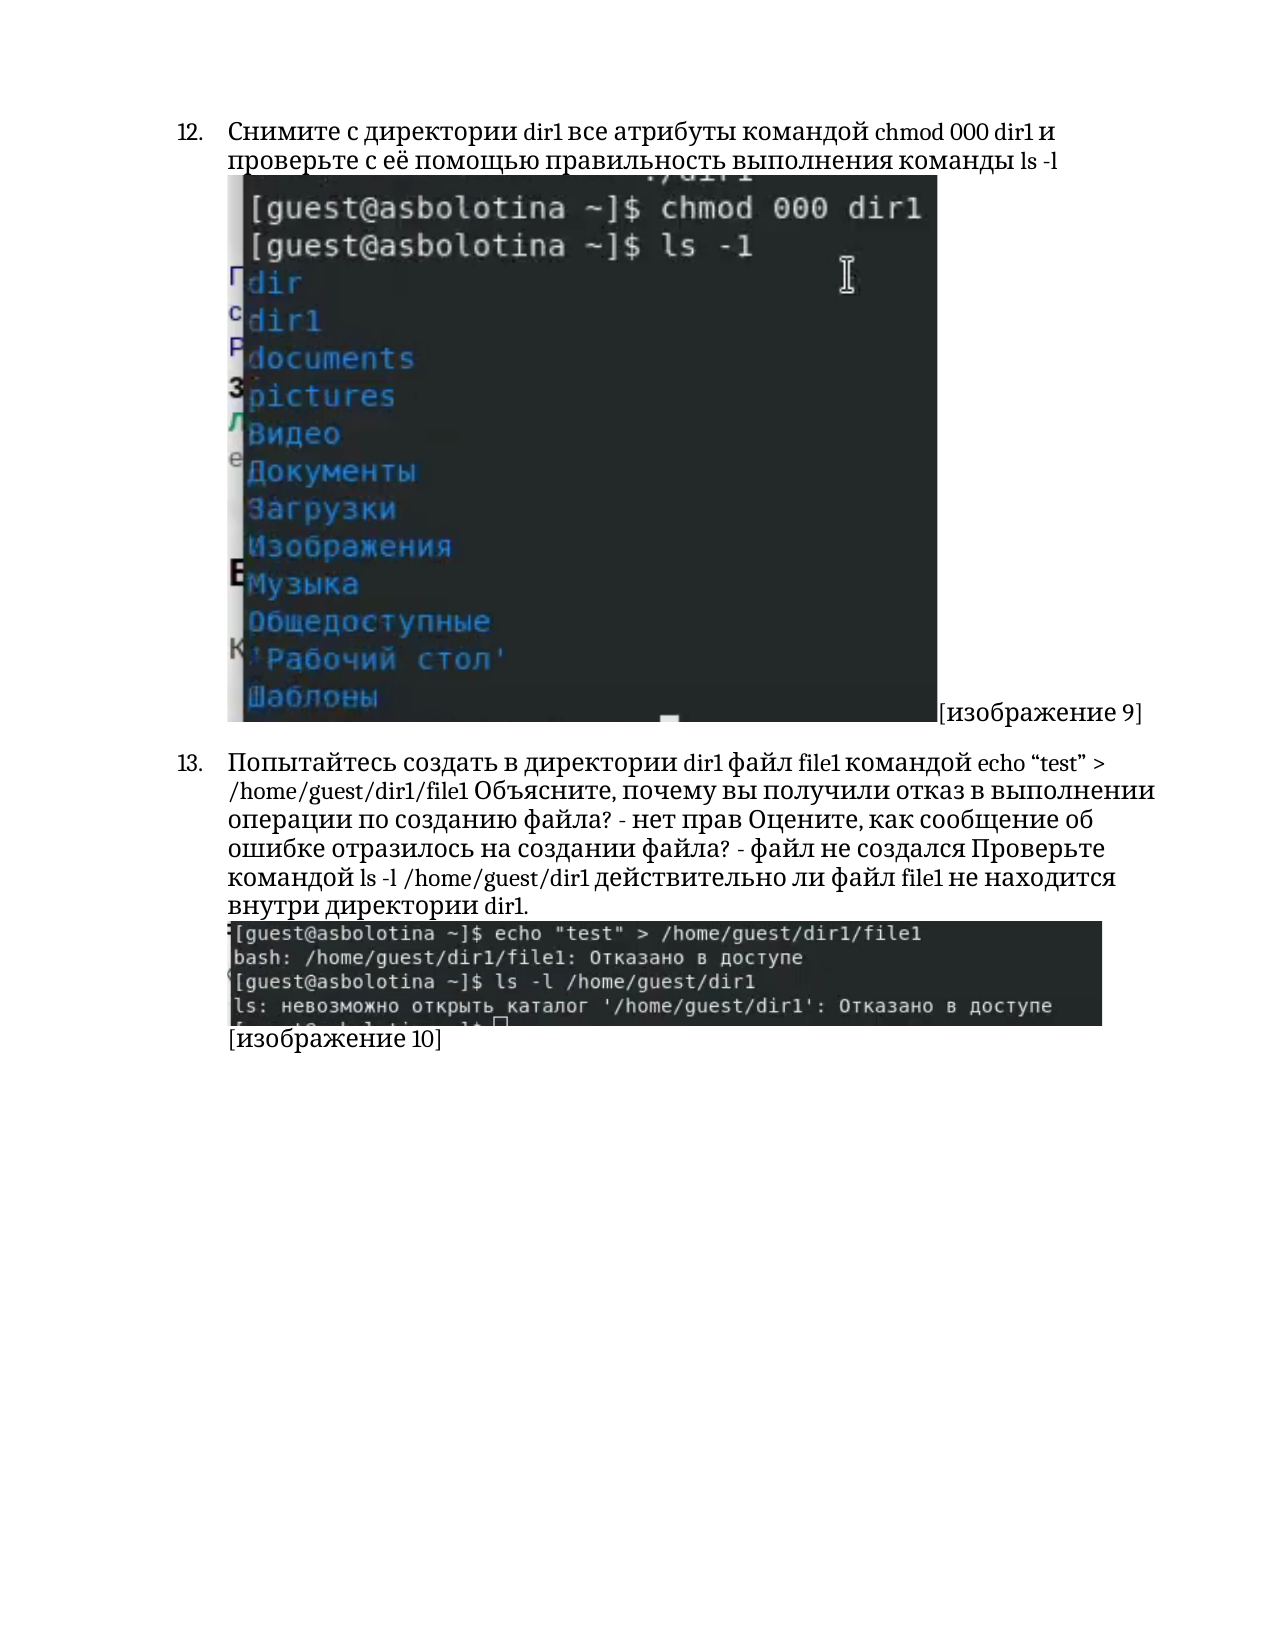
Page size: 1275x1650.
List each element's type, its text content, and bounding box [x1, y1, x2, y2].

picture [227, 175, 938, 722]
picture [227, 921, 1103, 1026]
